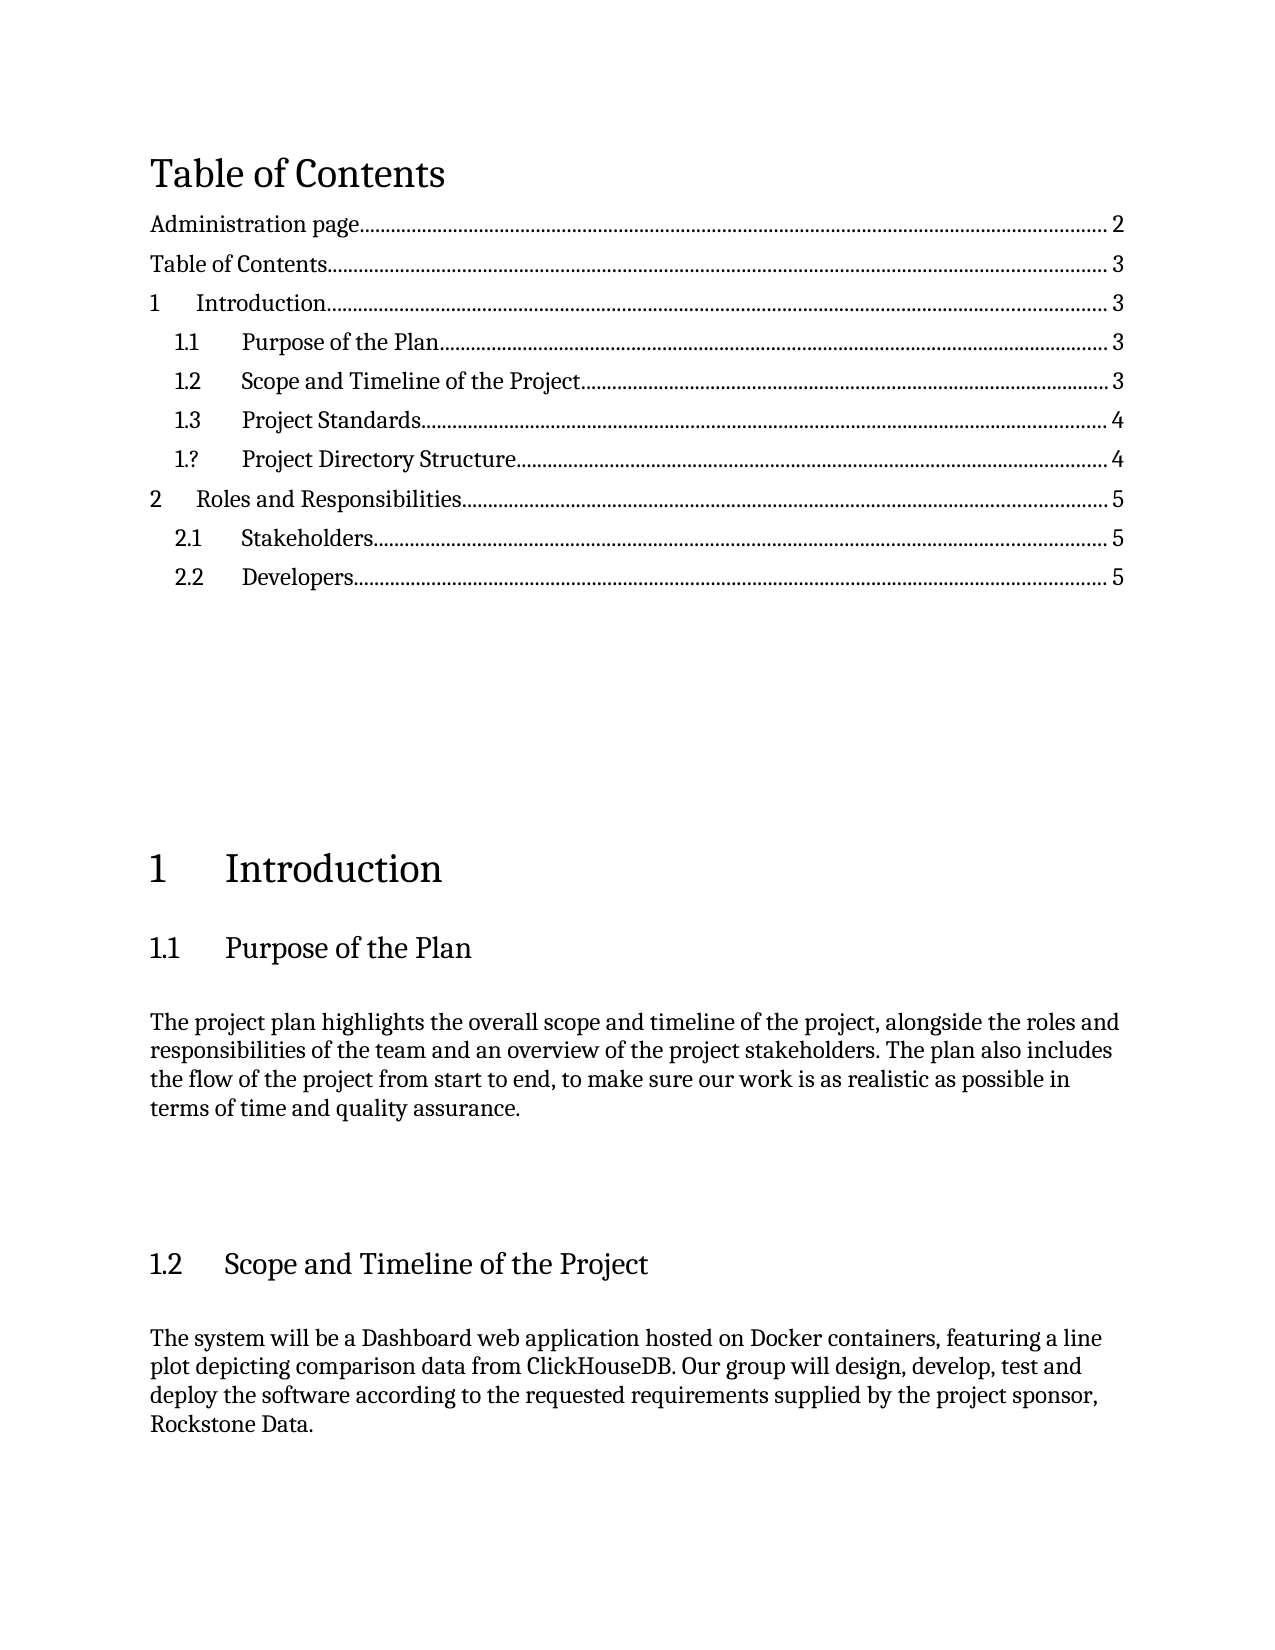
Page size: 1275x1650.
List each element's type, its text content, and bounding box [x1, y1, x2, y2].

subtitle 1.1 Purpose of the Plan [150, 930, 1125, 966]
text The project plan highlights the overall scope and timeline of the project, alongside the roles and responsibilities of the team and an overview of the project stakeholders. The plan also includes the flow of the project from start to end, to make sure our work is as realistic as possible in terms of time and quality assurance. [150, 1008, 1125, 1123]
text The system will be a Dashboard web application hosted on Docker containers, featuring a line plot depicting comparison data from ClickHouseDB. Our group will design, develop, test and deploy the software according to the requested requirements supplied by the project sponsor, Rockstone Data. [150, 1323, 1125, 1438]
subtitle 1 Introduction [150, 845, 1125, 893]
subtitle 1.2 Scope and Timeline of the Project [150, 1246, 1125, 1282]
